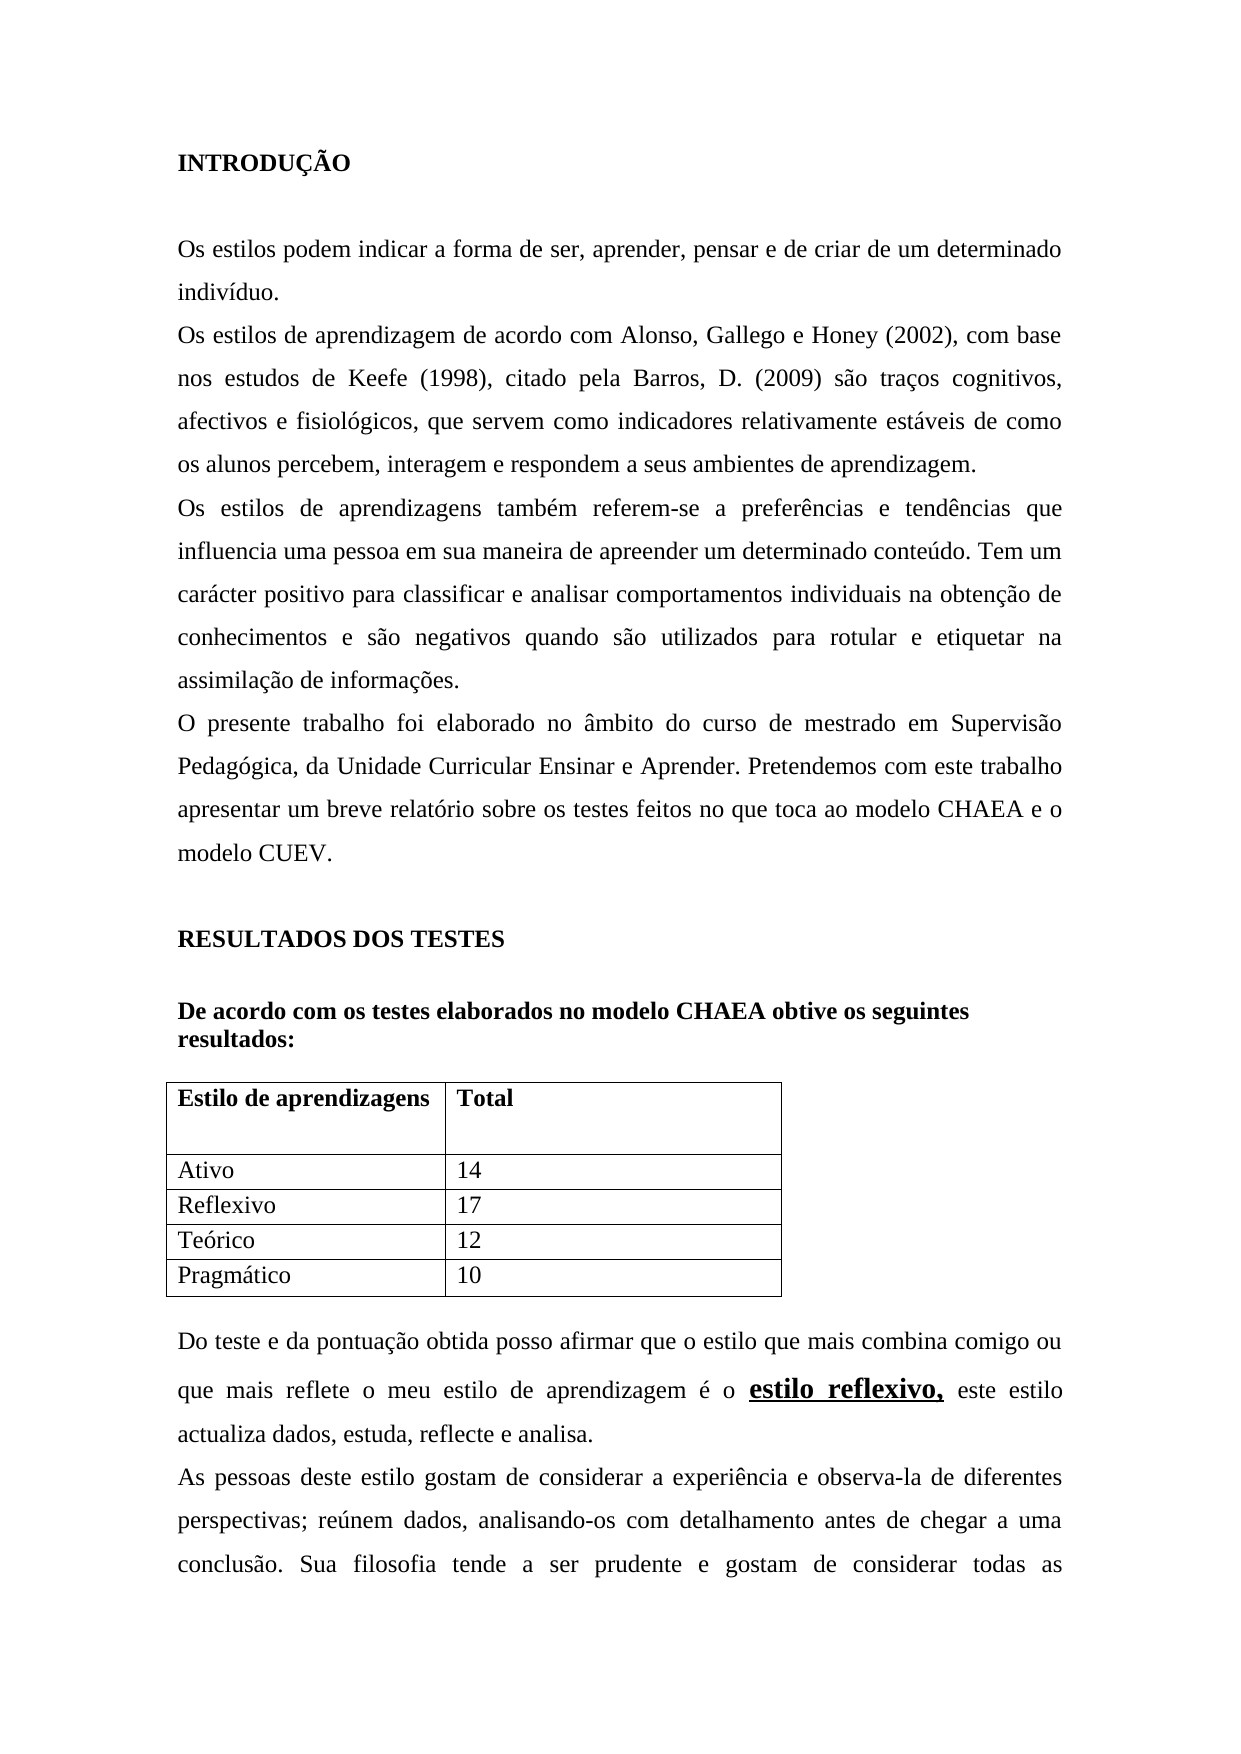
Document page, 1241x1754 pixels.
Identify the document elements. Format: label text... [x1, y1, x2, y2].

table_cell Reflexivo [167, 1190, 445, 1224]
text Do teste e da pontuação obtida posso afirmar que o estilo que mais combina comigo ou que mais reflete o meu estilo de aprendizagem é o estilo reflexivo, este estilo actualiza dados, estuda, reflecte e analisa. [177, 1326, 1063, 1448]
table_header Estilo de aprendizagens [167, 1083, 445, 1154]
table_cell 10 [446, 1260, 781, 1296]
table_cell Ativo [167, 1155, 445, 1189]
table_cell 17 [446, 1190, 781, 1224]
table_header Total [446, 1083, 781, 1154]
table_cell Teórico [167, 1225, 445, 1259]
text RESULTADOS DOS TESTES [177, 924, 1063, 953]
text Os estilos podem indicar a forma de ser, aprender, pensar e de criar de um determinado indivíduo. [177, 234, 1063, 306]
text INTRODUÇÃO [177, 148, 1063, 176]
text De acordo com os testes elaborados no modelo CHAEA obtive os seguintes resultados: [177, 996, 1063, 1053]
text Os estilos de aprendizagem de acordo com Alonso, Gallego e Honey (2002), com base nos estudos de Keefe (1998), citado pela Barros, D. (2009) são traços cognitivos, afectivos e fisiológicos, que servem como indicadores relativamente estáveis de como os alunos percebem, interagem e respondem a seus ambientes de aprendizagem. [177, 320, 1063, 478]
table_cell Pragmático [167, 1260, 445, 1296]
table_cell 12 [446, 1225, 781, 1259]
text Os estilos de aprendizagens também referem-se a preferências e tendências que influencia uma pessoa em sua maneira de apreender um determinado conteúdo. Tem um carácter positivo para classificar e analisar comportamentos individuais na obtenção de conhecimentos e são negativos quando são utilizados para rotular e etiquetar na assimilação de informações. [177, 493, 1063, 694]
text O presente trabalho foi elaborado no âmbito do curso de mestrado em Supervisão Pedagógica, da Unidade Curricular Ensinar e Aprender. Pretendemos com este trabalho apresentar um breve relatório sobre os testes feitos no que toca ao modelo CHAEA e o modelo CUEV. [177, 708, 1063, 866]
table_cell 14 [446, 1155, 781, 1189]
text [177, 1462, 1063, 1577]
